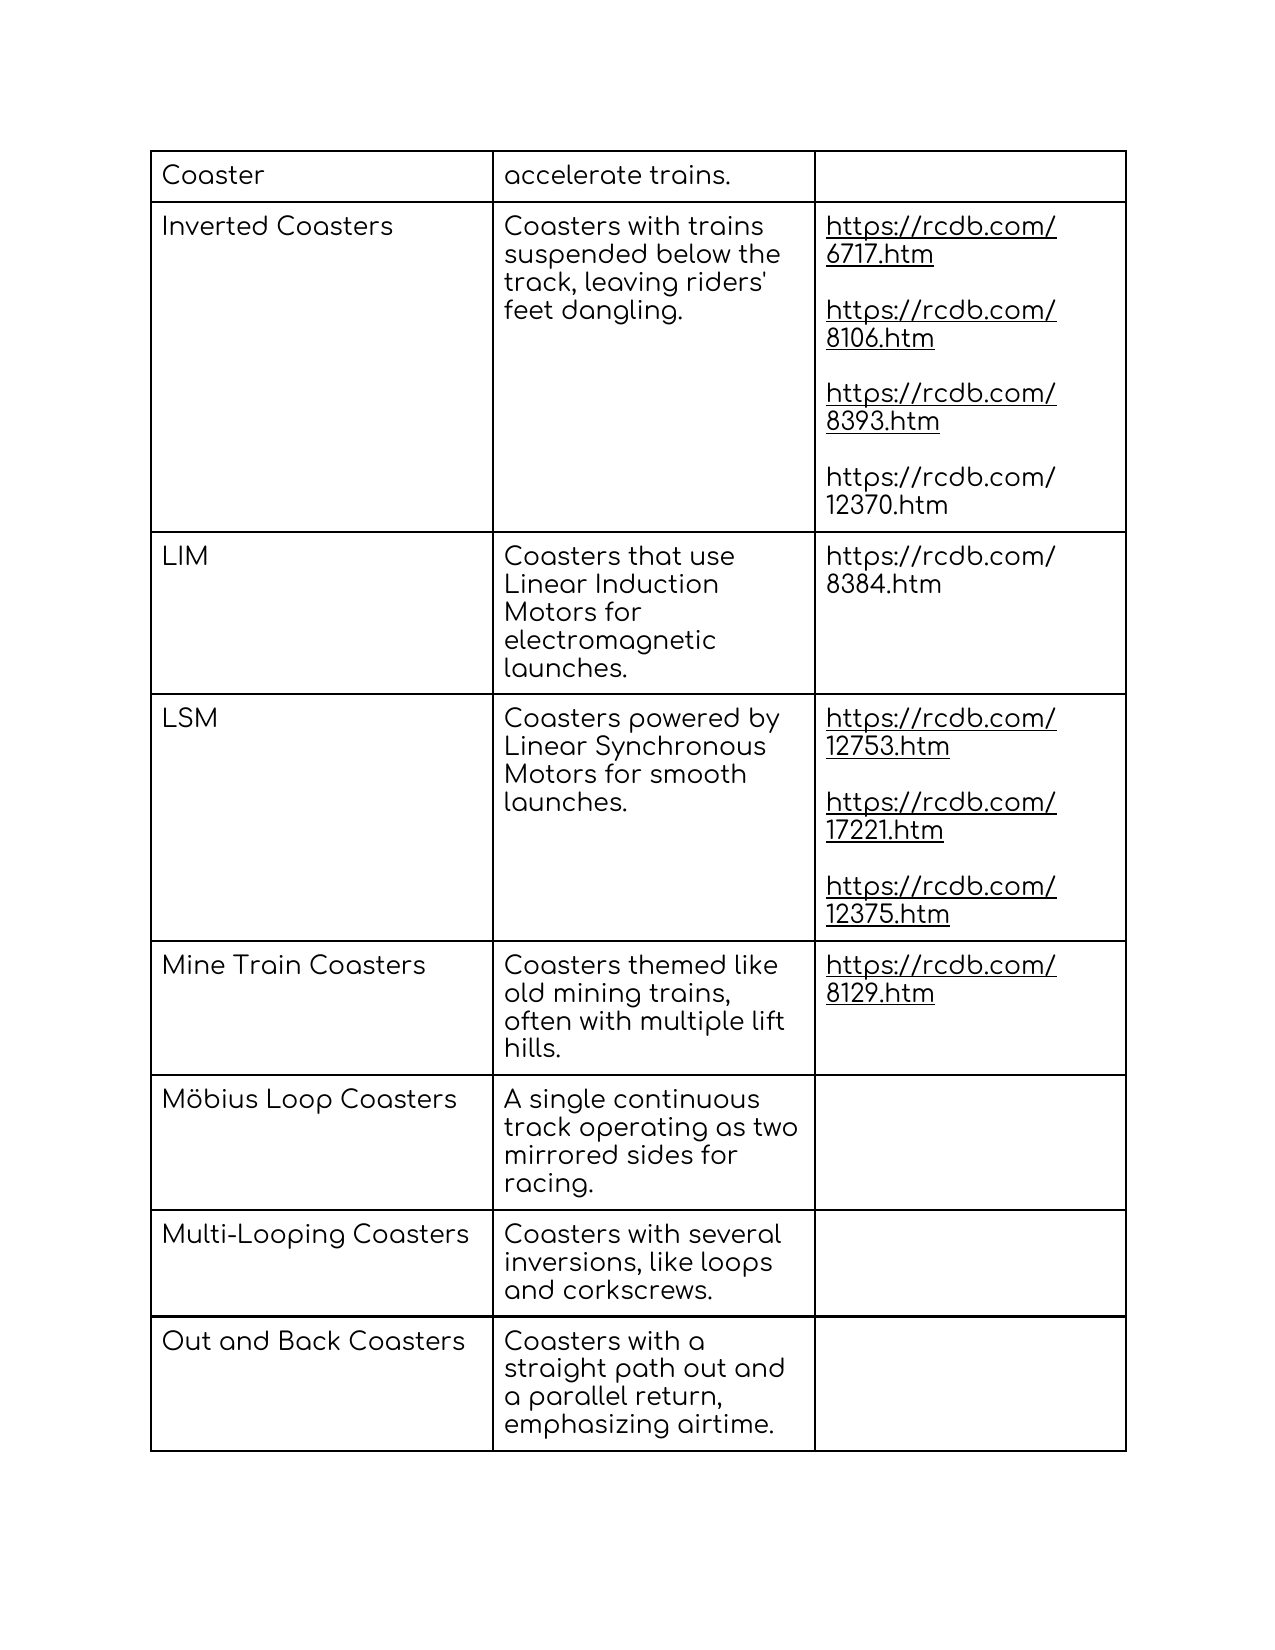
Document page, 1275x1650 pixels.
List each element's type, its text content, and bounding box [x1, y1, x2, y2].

table_cell Coasters powered by Linear Synchronous Motors for smooth launches. [494, 695, 814, 939]
table_cell [816, 1318, 1125, 1450]
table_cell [152, 152, 492, 201]
table_cell Coasters themed like old mining trains, often with multiple lift hills. [494, 942, 814, 1074]
table_cell https://rcdb.com/6717.htm https://rcdb.com/8106.htm https://rcdb.com/8393.htm https://rcdb.com/12370.htm [816, 203, 1125, 531]
table_cell Coasters with trains suspended below the track, leaving riders' feet dangling. [494, 203, 814, 531]
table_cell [816, 152, 1125, 201]
table_cell https://rcdb.com/8129.htm [816, 942, 1125, 1074]
table_cell Coasters with a straight path out and a parallel return, emphasizing airtime. [494, 1318, 814, 1450]
table_cell A single continuous track operating as two mirrored sides for racing. [494, 1076, 814, 1209]
table_cell LSM [152, 695, 492, 939]
table_cell Möbius Loop Coasters [152, 1076, 492, 1209]
table_cell Coasters with several inversions, like loops and corkscrews. [494, 1211, 814, 1315]
table_cell LIM [152, 533, 492, 693]
table_cell https://rcdb.com/8384.htm [816, 533, 1125, 693]
table_cell Coasters that use Linear Induction Motors for electromagnetic launches. [494, 533, 814, 693]
table_cell [816, 1076, 1125, 1209]
table_cell Multi-Looping Coasters [152, 1211, 492, 1315]
table_cell Inverted Coasters [152, 203, 492, 531]
table_cell Out and Back Coasters [152, 1318, 492, 1450]
table_cell [816, 1211, 1125, 1315]
table_cell https://rcdb.com/12753.htm https://rcdb.com/17221.htm https://rcdb.com/12375.htm [816, 695, 1125, 939]
table_cell Mine Train Coasters [152, 942, 492, 1074]
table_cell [494, 152, 814, 201]
